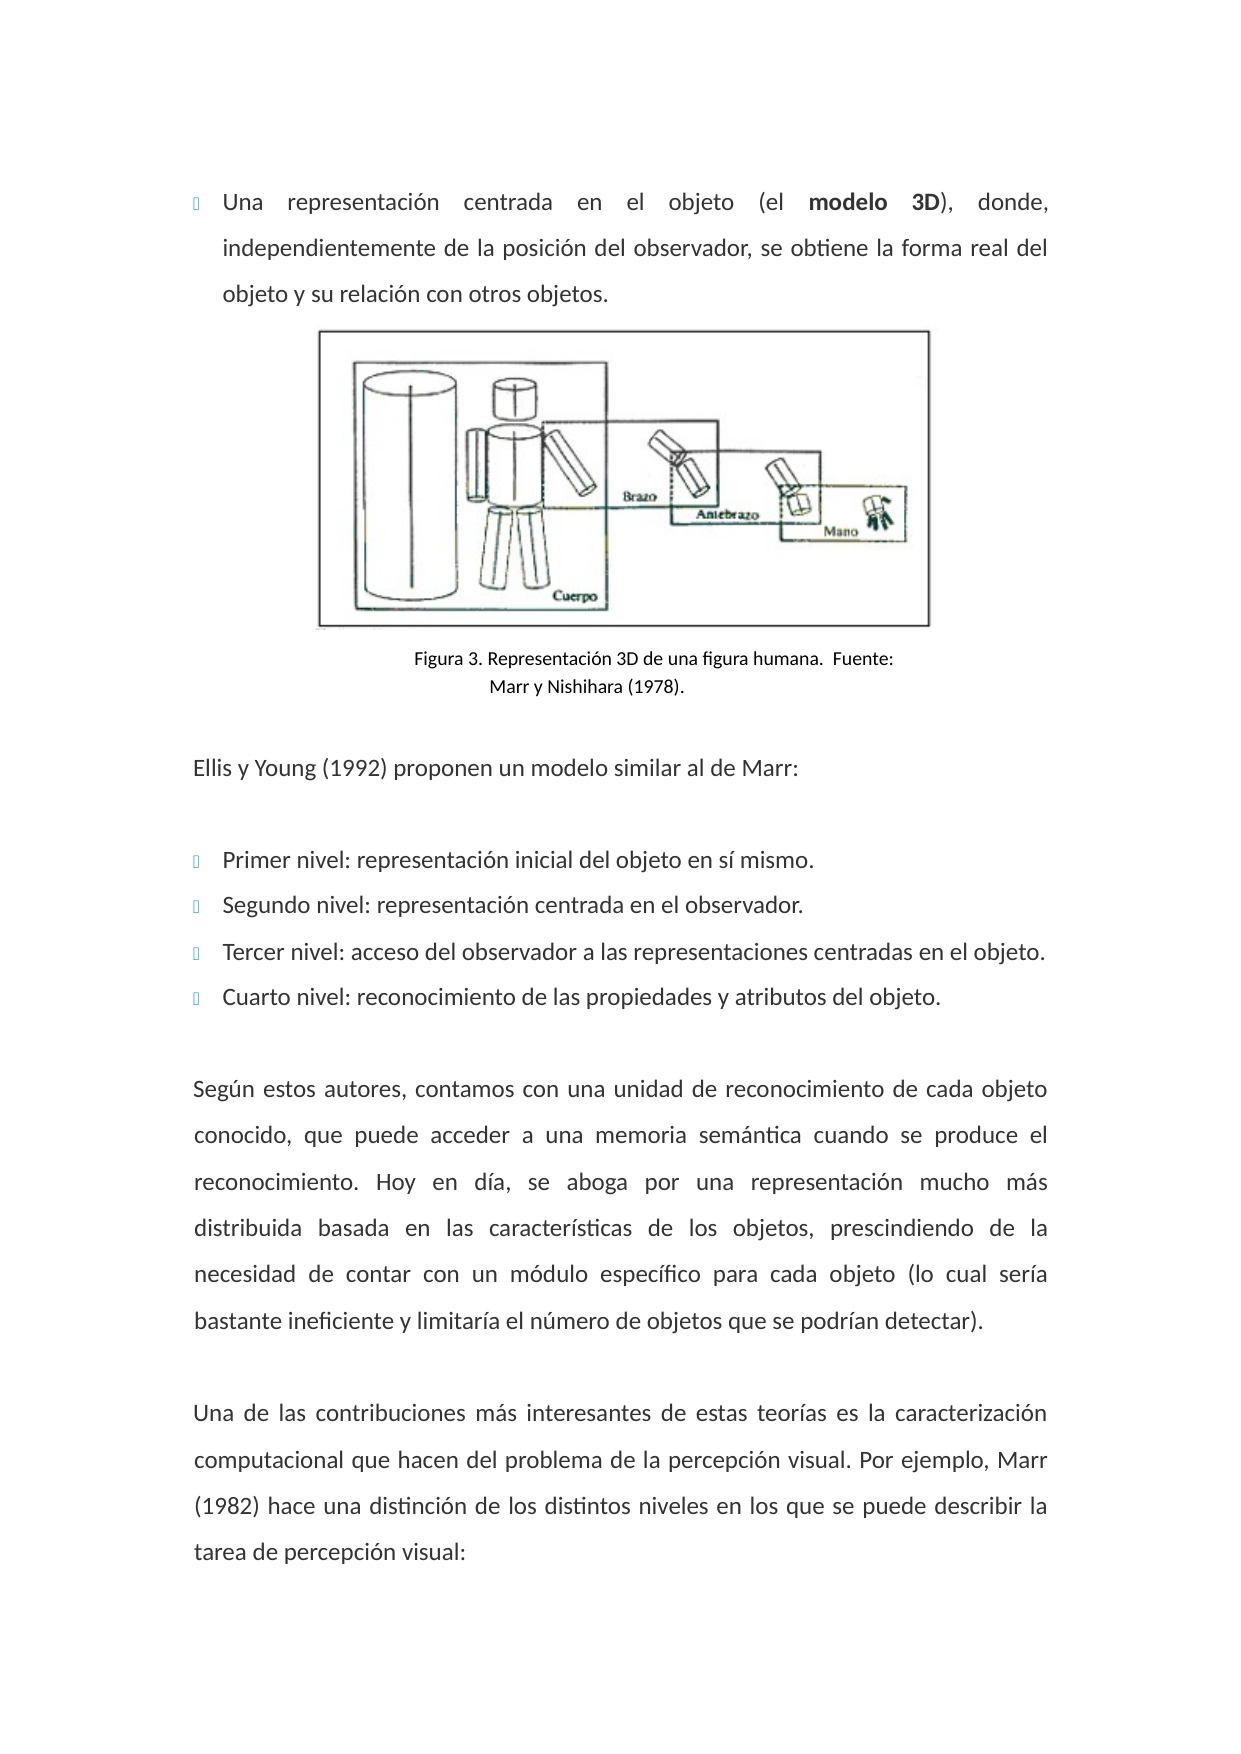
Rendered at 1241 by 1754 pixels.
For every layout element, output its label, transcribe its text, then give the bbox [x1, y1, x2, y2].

text Figura 3. Representación 3D de una figura humana. Fuente: Marr y Nishihara (1978). [414, 646, 897, 698]
list Cuarto nivel: reconocimiento de las propiedades y atributos del objeto. [193, 981, 1049, 1012]
text Según estos autores, contamos con una unidad de reconocimiento de cada objeto conocido, que puede acceder a una memoria semántica cuando se produce el reconocimiento. Hoy en día, se aboga por una representación mucho más distribuida basada en las características de los objetos, prescindiendo de la necesidad de contar con un módulo específico para cada objeto (lo cual sería bastante ineficiente y limitaría el número de objetos que se podrían detectar). [193, 1073, 1049, 1335]
picture [194, 856, 199, 868]
picture [313, 325, 939, 630]
picture [194, 993, 199, 1005]
picture [194, 948, 199, 960]
list Segundo nivel: representación centrada en el observador. [193, 890, 1049, 920]
picture [194, 901, 199, 913]
text Una de las contribuciones más interesantes de estas teorías es la caracterización computacional que hacen del problema de la percepción visual. Por ejemplo, Marr (1982) hace una distinción de los distintos niveles en los que se puede describir la tarea de percepción visual: [193, 1397, 1049, 1567]
list Una representación centrada en el objeto (el modelo 3D), donde, independientemente de la posición del observador, se obtiene la forma real del objeto y su relación con otros objetos. [193, 186, 1049, 309]
list Tercer nivel: acceso del observador a las representaciones centradas en el objeto. [193, 936, 1049, 966]
list Primer nivel: representación inicial del objeto en sí mismo. [193, 844, 1049, 874]
text Ellis y Young (1992) proponen un modelo similar al de Marr: [193, 752, 1049, 783]
picture [194, 198, 199, 210]
